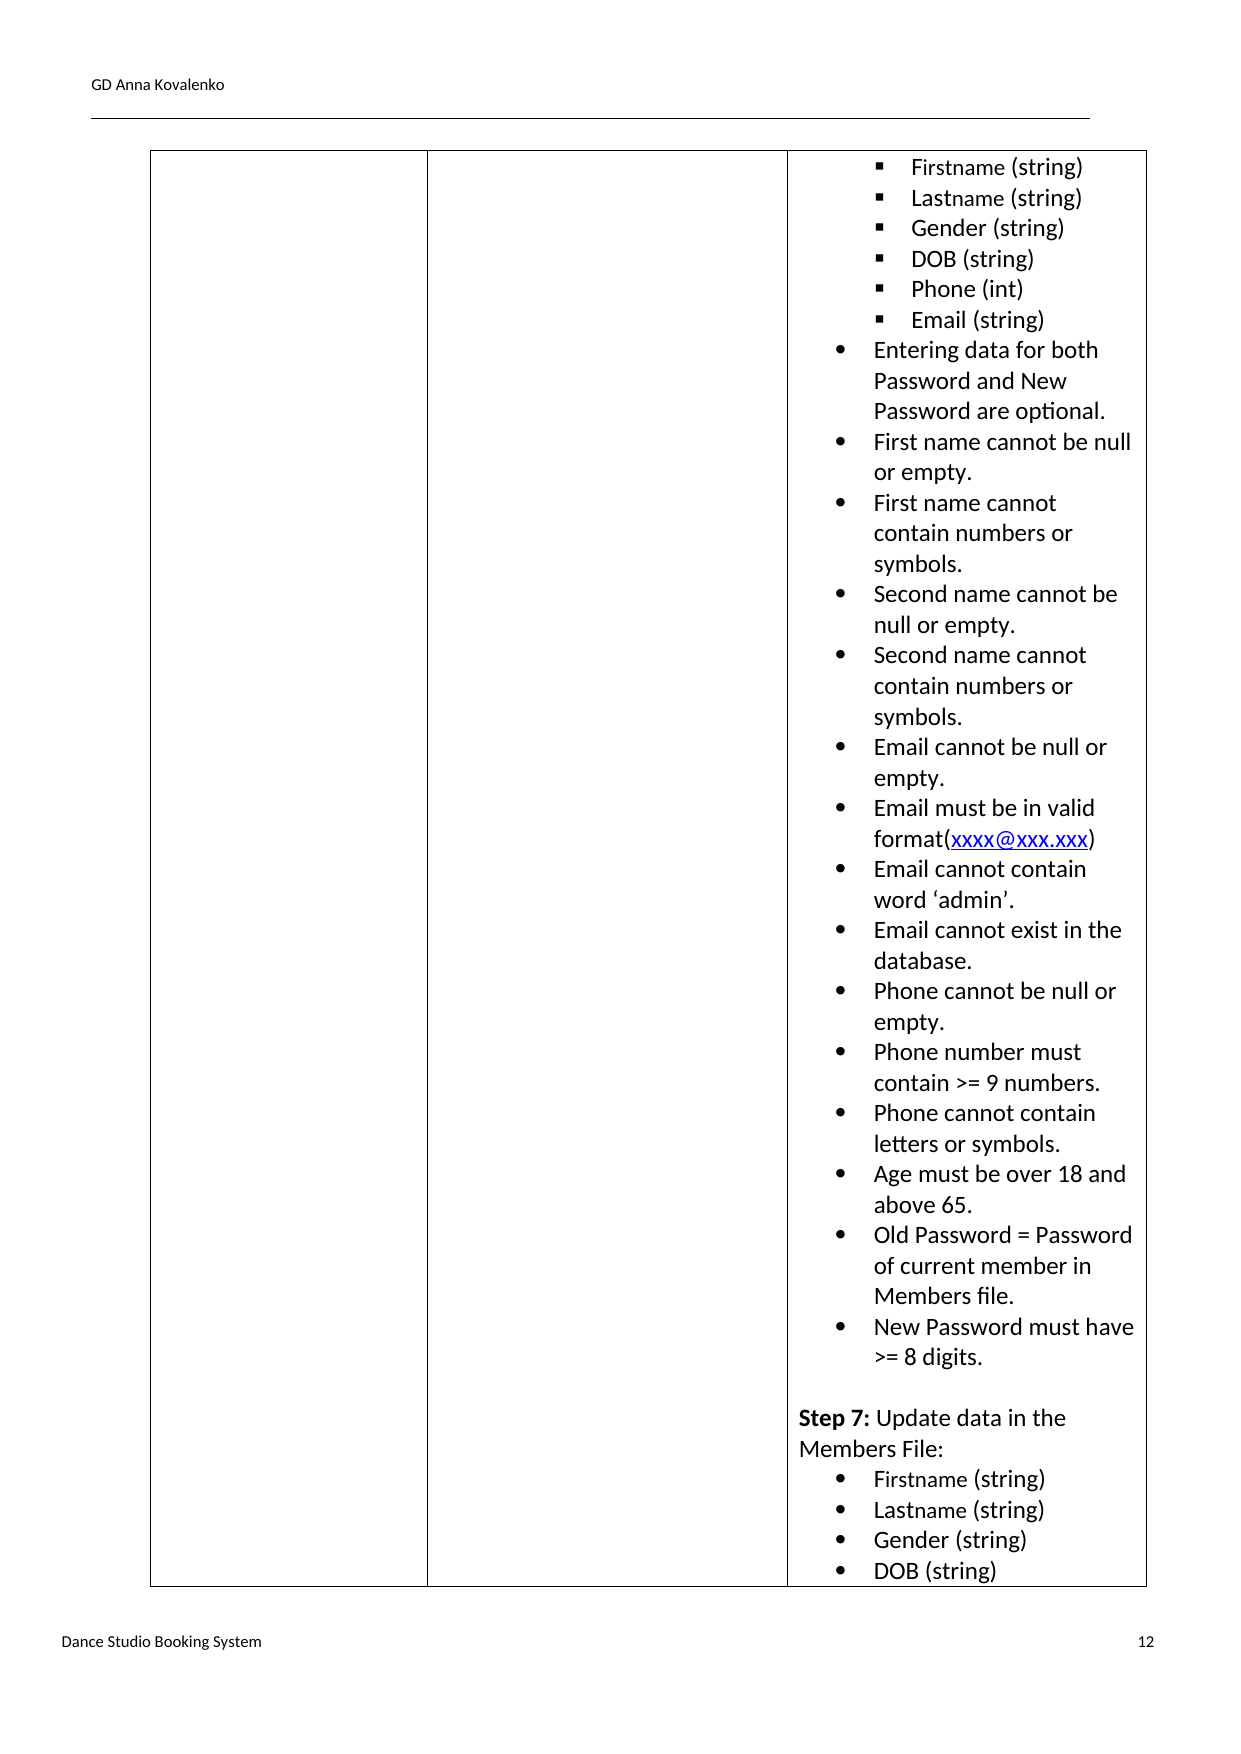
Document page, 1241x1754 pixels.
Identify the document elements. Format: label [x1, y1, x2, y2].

table_cell [428, 151, 787, 1586]
table_cell [788, 151, 1146, 1586]
table_cell [151, 151, 427, 1586]
